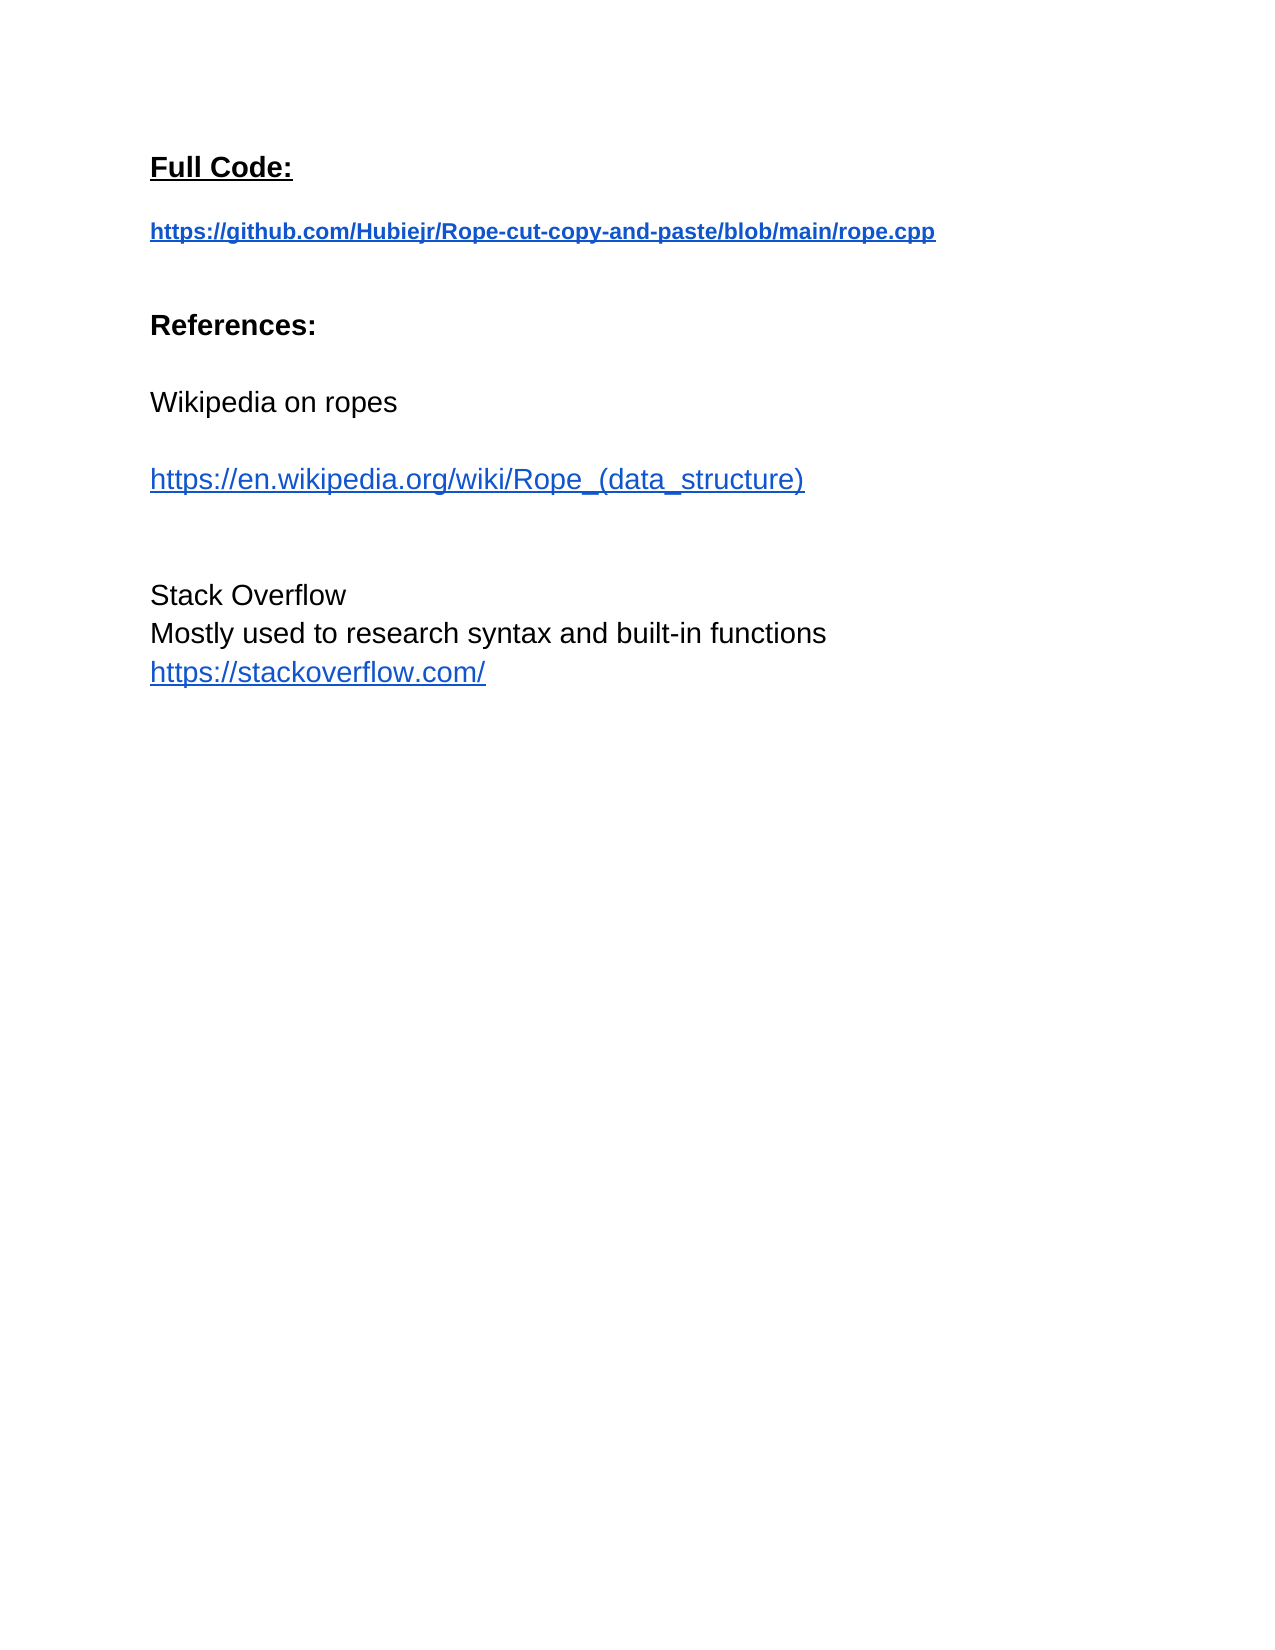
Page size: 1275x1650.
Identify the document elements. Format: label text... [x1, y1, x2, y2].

text Mostly used to research syntax and built-in functions [150, 617, 1125, 650]
text https://en.wikipedia.org/wiki/Rope_(data_structure) [150, 462, 1125, 496]
text https://stackoverflow.com/ [150, 655, 1125, 689]
text References: [150, 308, 1125, 342]
text Wikipedia on ropes [150, 385, 1125, 419]
text Full Code: https://github.com/Hubiejr/Rope-cut-copy-and-paste/blob/main/rope.cpp [150, 150, 1125, 244]
text Stack Overflow [150, 578, 1125, 612]
